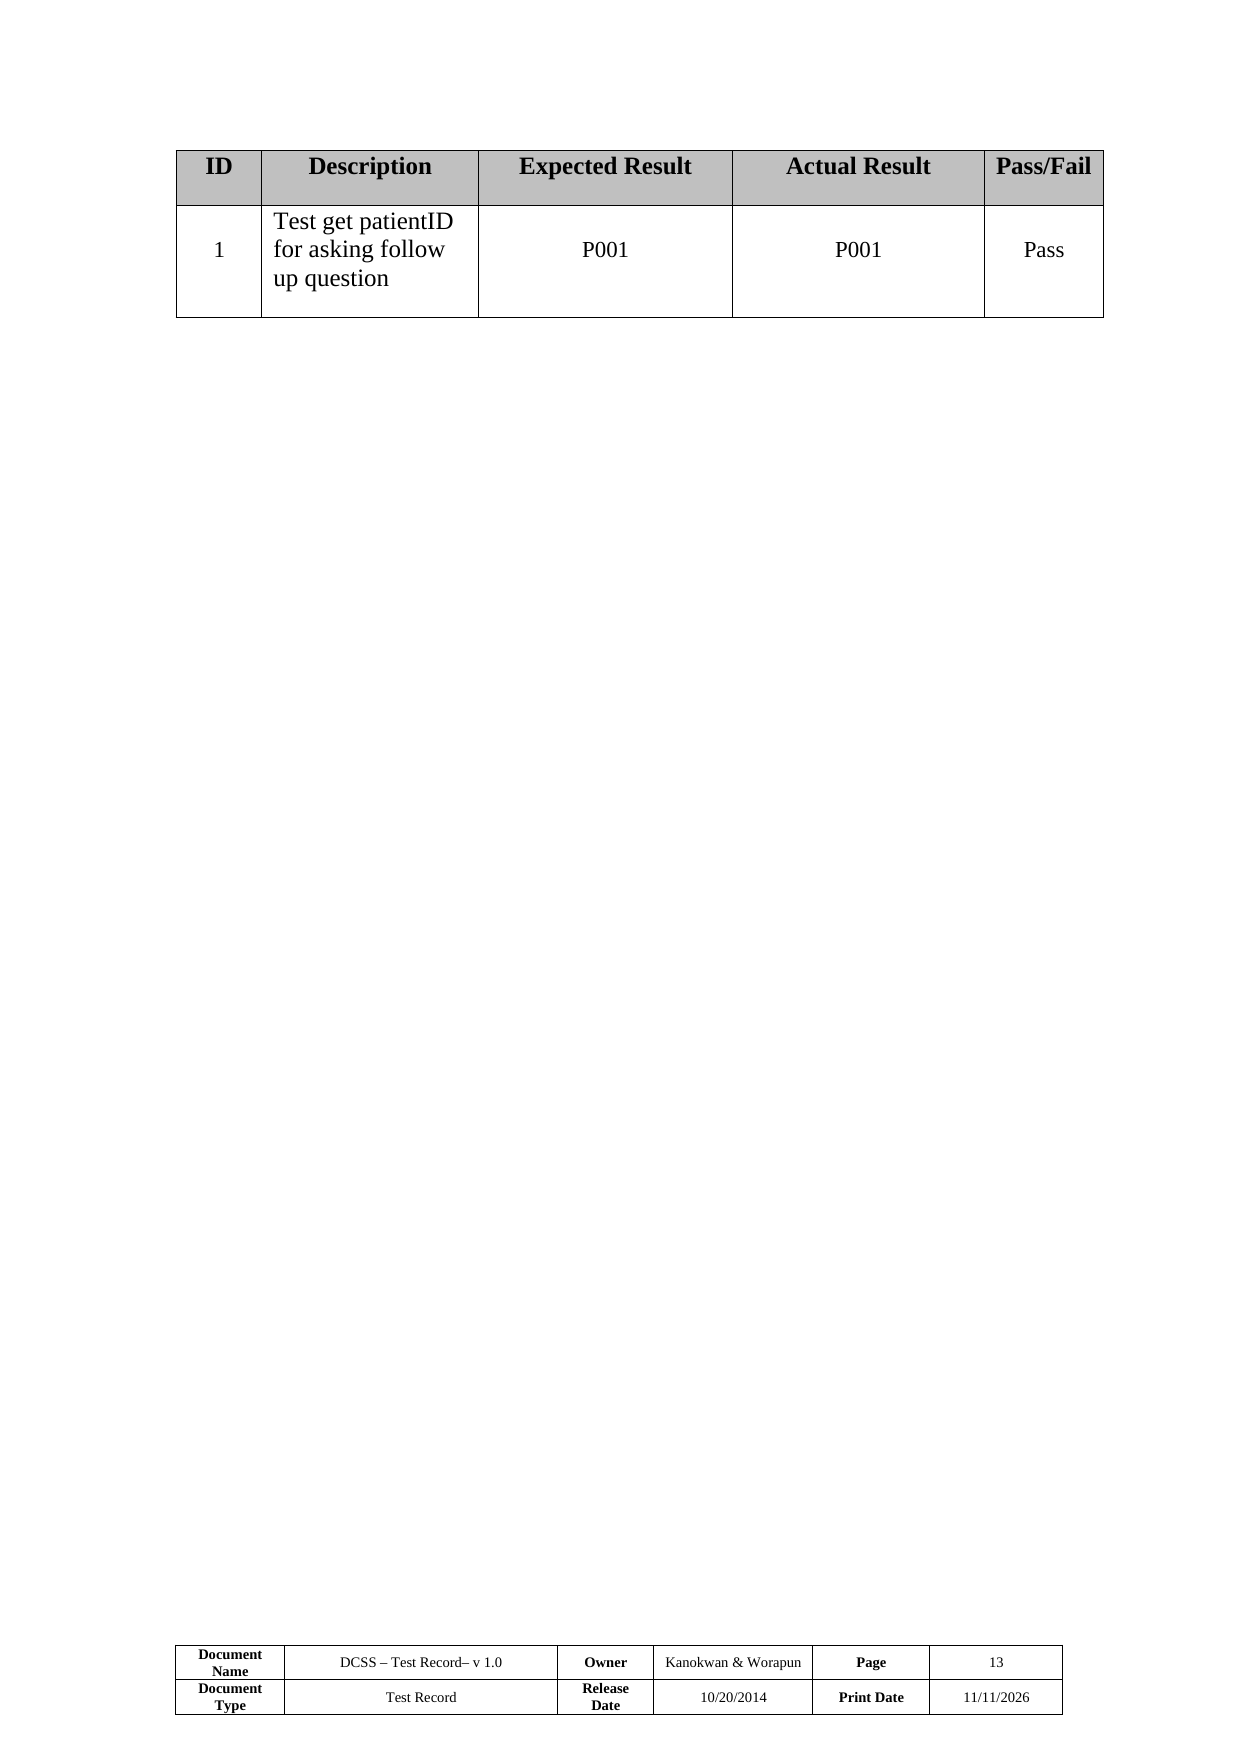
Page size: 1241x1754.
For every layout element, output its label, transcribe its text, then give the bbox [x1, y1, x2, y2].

table_cell P001 [733, 206, 984, 317]
table_header Description [262, 151, 478, 205]
table_cell Pass [985, 206, 1103, 317]
table_cell Test get patientID for asking follow up question [262, 206, 478, 317]
table_cell 1 [177, 206, 261, 317]
table_header Pass/Fail [985, 151, 1103, 205]
table_cell P001 [479, 206, 732, 317]
table_header ID [177, 151, 261, 205]
table_header Actual Result [733, 151, 984, 205]
table_header Expected Result [479, 151, 732, 205]
